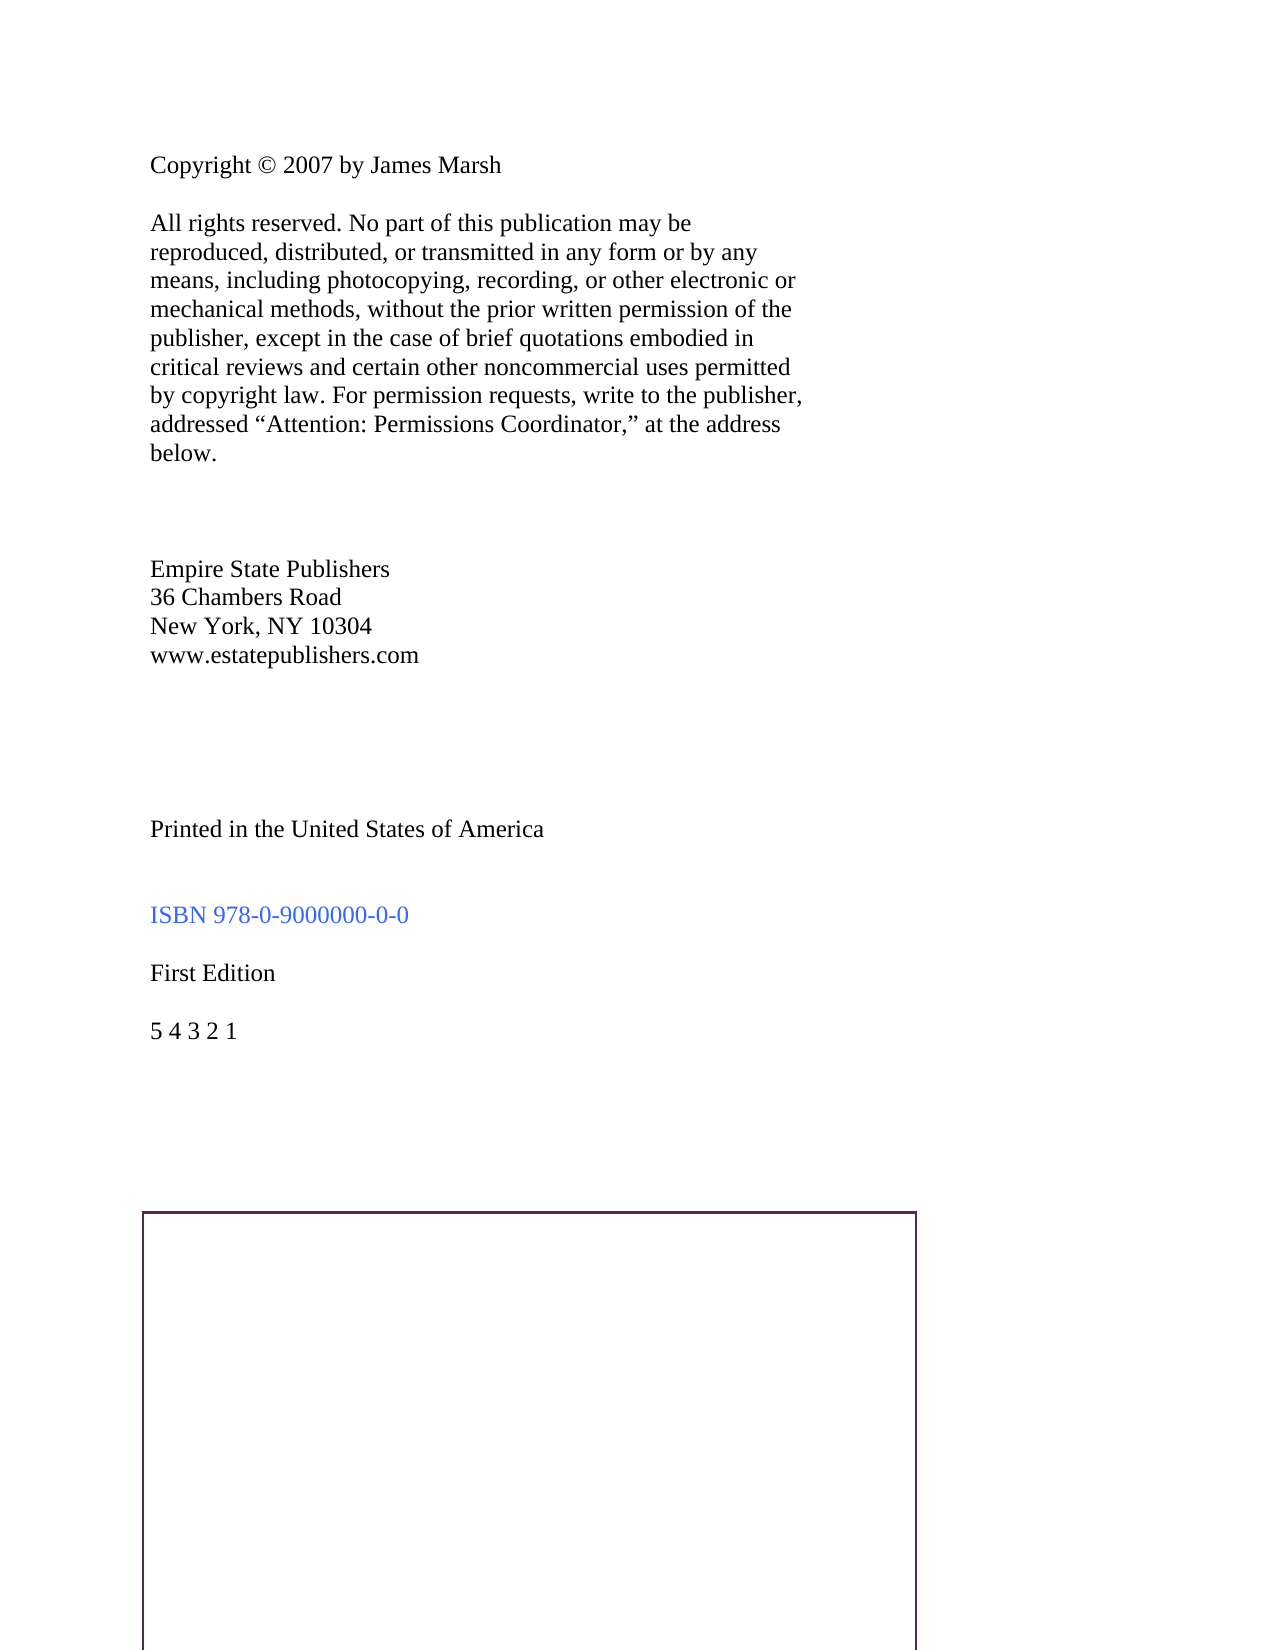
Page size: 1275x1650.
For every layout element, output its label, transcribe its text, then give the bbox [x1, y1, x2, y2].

text ISBN 978-0-9000000-0-0 [150, 872, 806, 929]
text Copyright © 2007 by James Marsh [150, 150, 806, 179]
text All rights reserved. No part of this publication may be reproduced, distributed, or transmitted in any form or by any means, including photocopying, recording, or other electronic or mechanical methods, without the prior written permission of the publisher, except in the case of brief quotations embodied in critical reviews and certain other noncommercial uses permitted by copyright law. For permission requests, write to the publisher, addressed “Attention: Permissions Coordinator,” at the address below. [150, 208, 806, 467]
text Printed in the United States of America [150, 814, 806, 842]
text Empire State Publishers 36 Chambers Road New York, NY 10304 www.estatepublishers.com [150, 554, 806, 669]
text First Edition [150, 958, 806, 987]
text 5 4 3 2 1 [150, 1016, 806, 1045]
